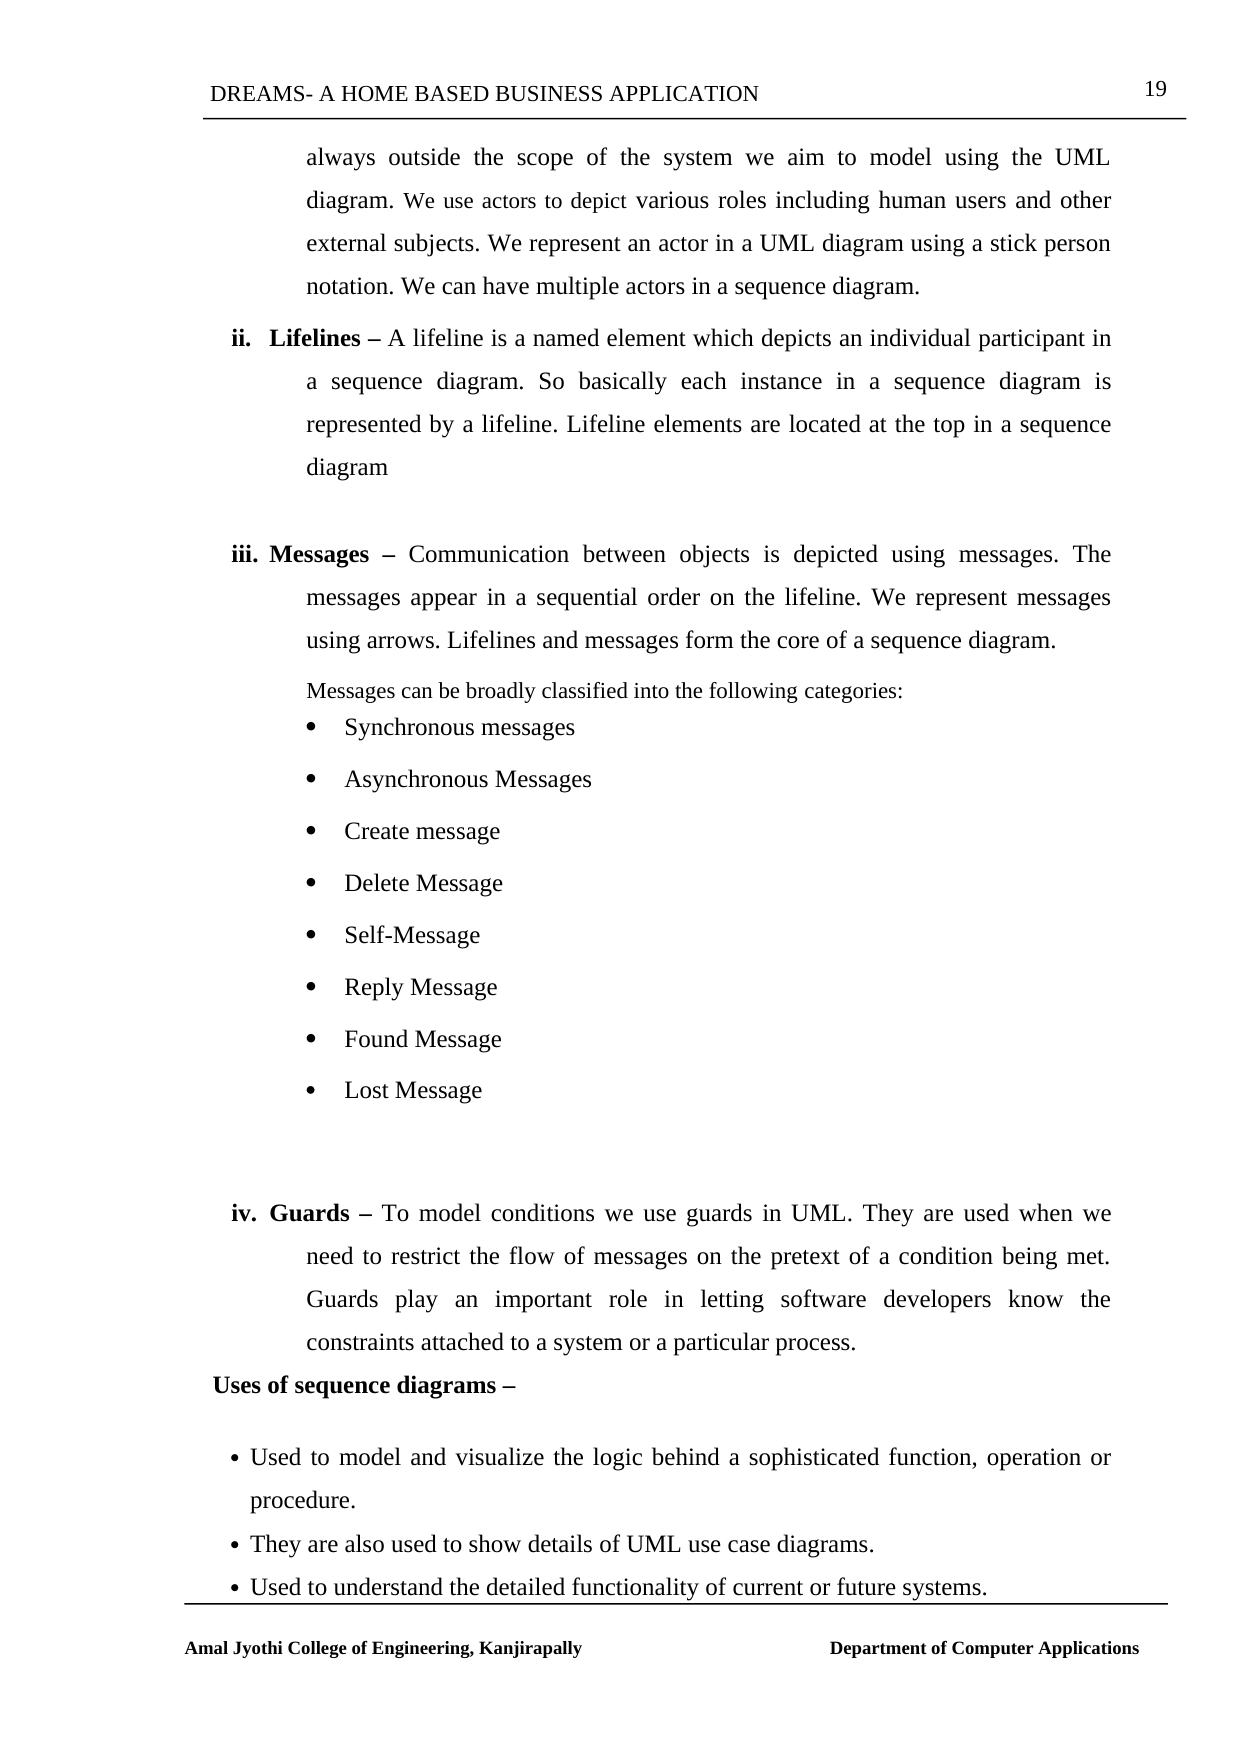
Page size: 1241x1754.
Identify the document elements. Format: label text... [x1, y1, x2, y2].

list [231, 142, 1112, 300]
list Guards – To model conditions we use guards in UML. They are used when we need to restrict the flow of messages on the pretext of a condition being met. Guards play an important role in letting software developers know the constraints attached to a system or a particular process. [231, 1198, 1112, 1356]
list Reply Message [307, 972, 1180, 1001]
list Found Message [307, 1024, 1180, 1052]
list Used to understand the detailed functionality of current or future systems. [231, 1572, 1112, 1601]
list They are also used to show details of UML use case diagrams. [231, 1529, 1112, 1557]
list Lifelines – A lifeline is a named element which depicts an individual participant in a sequence diagram. So basically each instance in a sequence diagram is represented by a lifeline. Lifeline elements are located at the top in a sequence diagram [231, 323, 1112, 481]
text Messages can be broadly classified into the following categories: [269, 677, 1112, 704]
list Used to model and visualize the logic behind a sophisticated function, operation or procedure. [231, 1442, 1112, 1514]
list Asynchronous Messages [307, 764, 1180, 793]
list Synchronous messages [307, 712, 1112, 741]
list Lost Message [307, 1076, 1180, 1104]
list Messages – Communication between objects is depicted using messages. The messages appear in a sequential order on the lifeline. We represent messages using arrows. Lifelines and messages form the core of a sequence diagram. [231, 539, 1112, 654]
list Delete Message [307, 868, 1180, 897]
list Self-Message [307, 920, 1180, 949]
list Create message [307, 816, 1180, 845]
subtitle Uses of sequence diagrams – [212, 1370, 1112, 1399]
